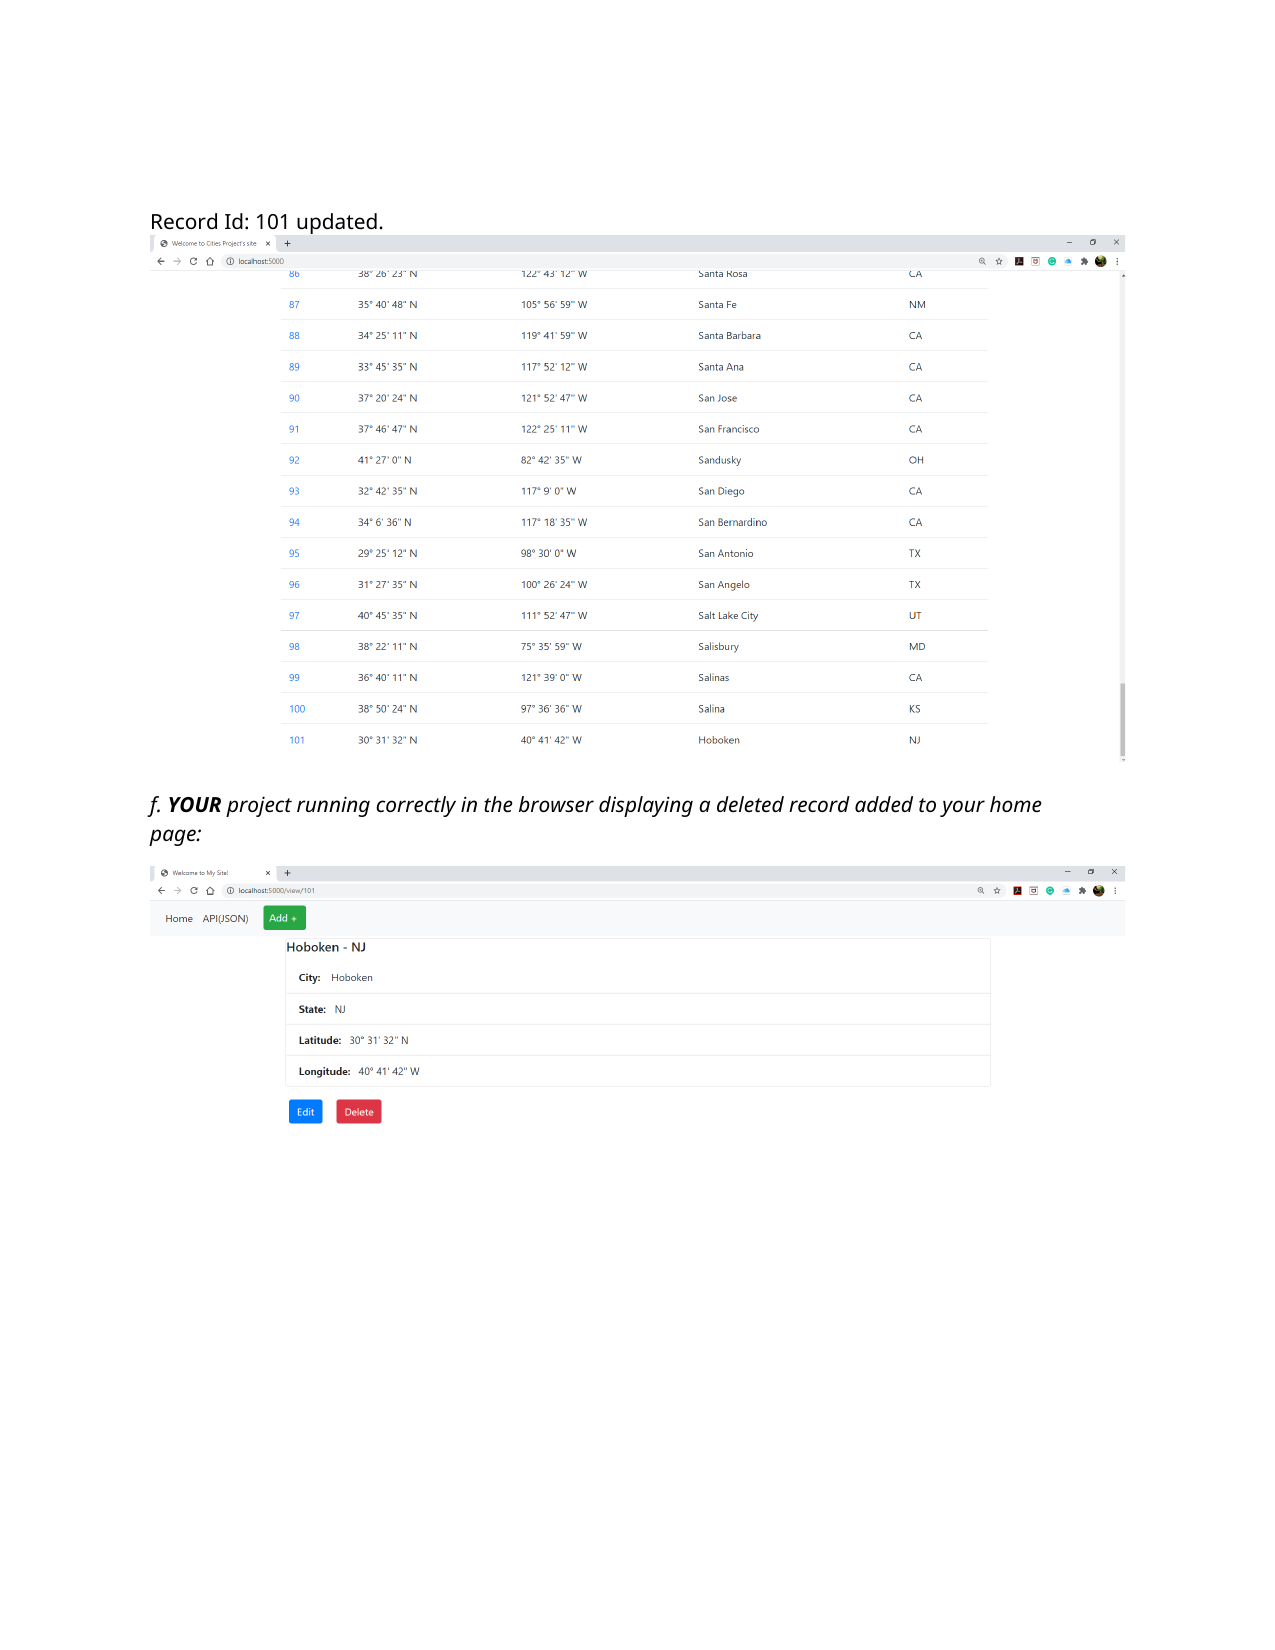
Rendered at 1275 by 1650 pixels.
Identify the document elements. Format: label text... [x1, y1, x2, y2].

picture [150, 235, 1125, 762]
text f. YOUR project running correctly in the browser displaying a deleted record added to your home [150, 790, 1125, 819]
text page: [150, 819, 1125, 847]
picture [150, 866, 1125, 1390]
text Record Id: 101 updated. [150, 207, 1125, 235]
